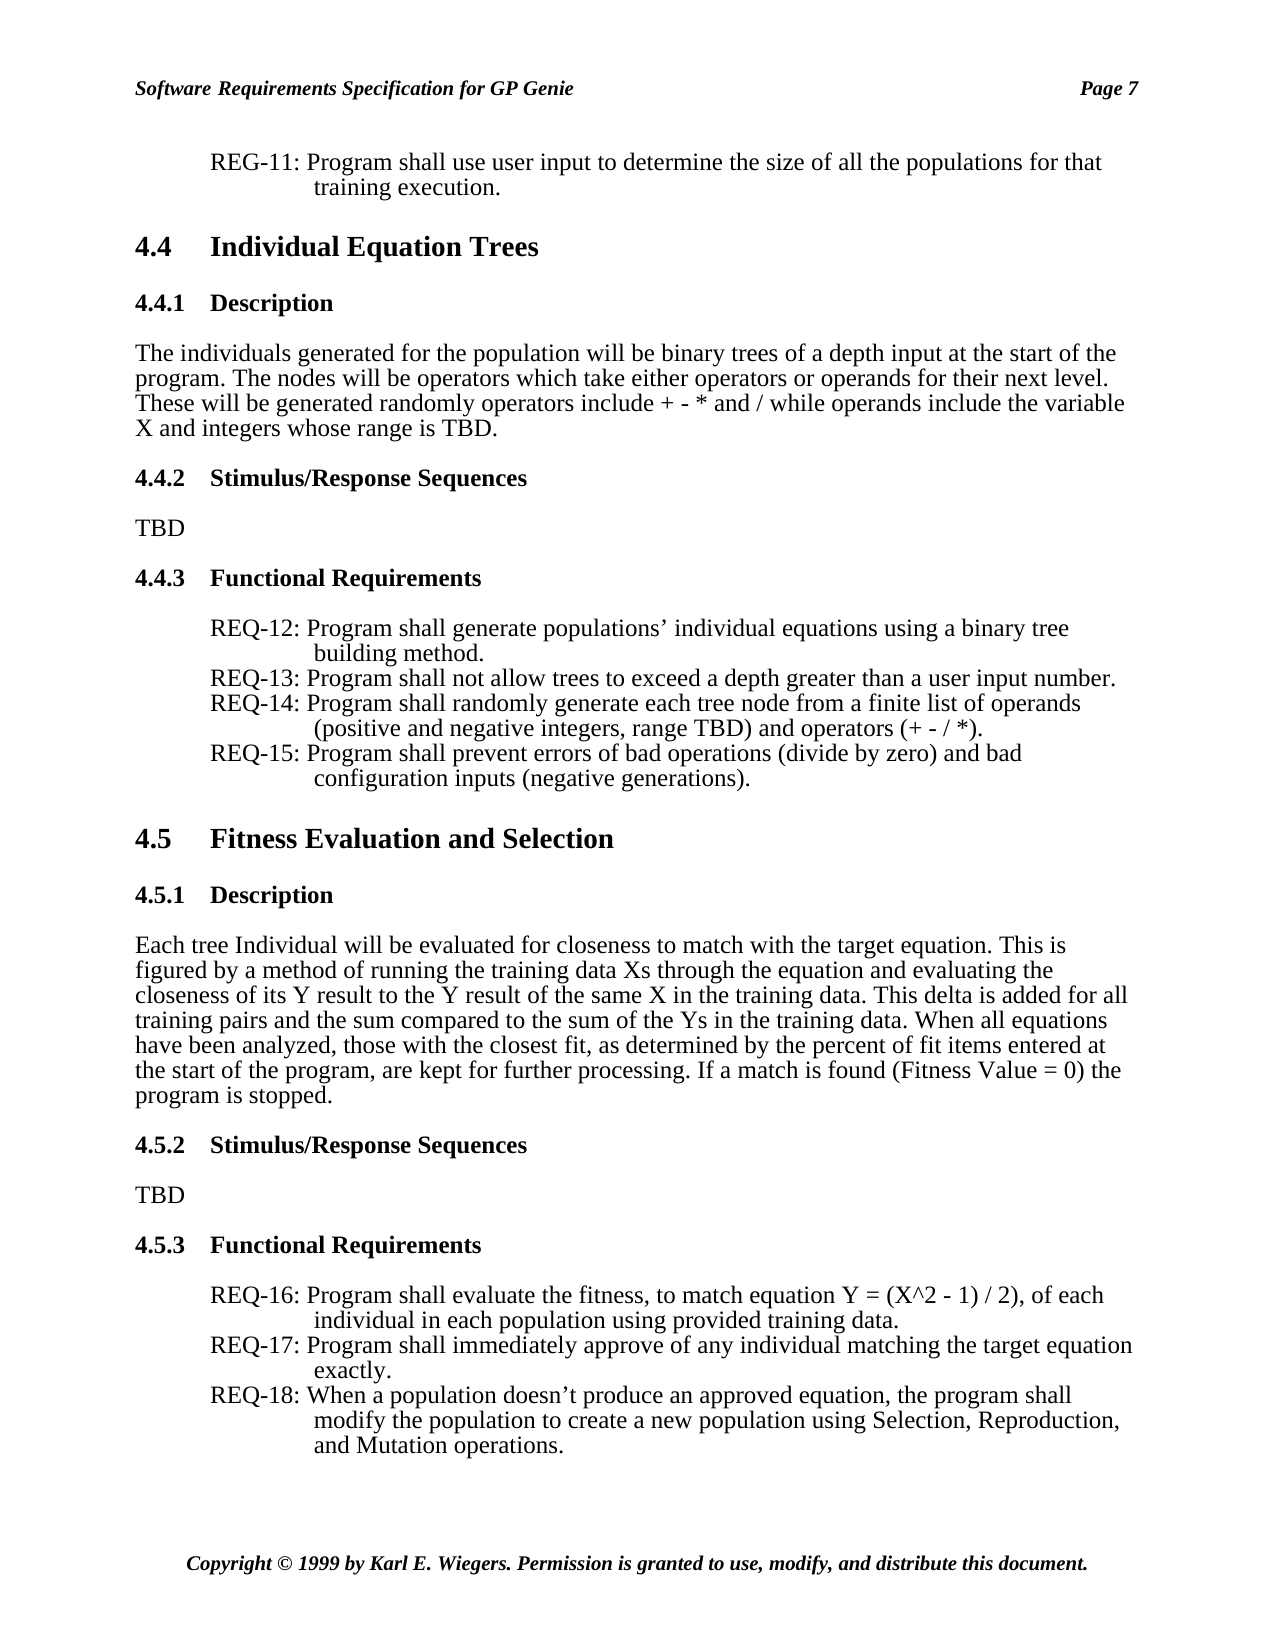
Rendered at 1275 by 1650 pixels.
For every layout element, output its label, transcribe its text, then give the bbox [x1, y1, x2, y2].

subtitle Functional Requirements [135, 567, 1140, 592]
subtitle Description [135, 292, 1140, 317]
text REQ-14: Program shall randomly generate each tree node from a finite list of operands (positive and negative integers, range TBD) and operators (+ - / *). [210, 692, 1140, 742]
subtitle Fitness Evaluation and Selection [135, 821, 1140, 854]
subtitle Stimulus/Response Sequences [135, 467, 1140, 492]
text REQ-15: Program shall prevent errors of bad operations (divide by zero) and bad configuration inputs (negative generations). [210, 742, 1140, 792]
subtitle Description [135, 884, 1140, 909]
subtitle Functional Requirements [135, 1234, 1140, 1259]
text TBD [135, 1184, 1140, 1209]
text Each tree Individual will be evaluated for closeness to match with the target equation. This is figured by a method of running the training data Xs through the equation and evaluating the closeness of its Y result to the Y result of the same X in the training data. This delta is added for all training pairs and the sum compared to the sum of the Ys in the training data. When all equations have been analyzed, those with the closest fit, as determined by the percent of fit items entered at the start of the program, are kept for further processing. If a match is found (Fitness Value = 0) the program is stopped. [135, 934, 1140, 1109]
text REQ-13: Program shall not allow trees to exceed a depth greater than a user input number. [210, 667, 1140, 692]
text REQ-18: When a population doesn’t produce an approved equation, the program shall modify the population to create a new population using Selection, Reproduction, and Mutation operations. [210, 1384, 1140, 1459]
text REQ-12: Program shall generate populations’ individual equations using a binary tree building method. [210, 617, 1140, 667]
subtitle Individual Equation Trees [135, 229, 1140, 263]
subtitle Stimulus/Response Sequences [135, 1134, 1140, 1159]
text The individuals generated for the population will be binary trees of a depth input at the start of the program. The nodes will be operators which take either operators or operands for their next level. These will be generated randomly operators include + - * and / while operands include the variable X and integers whose range is TBD. [135, 342, 1140, 442]
text TBD [135, 517, 1140, 542]
text REQ-16: Program shall evaluate the fitness, to match equation Y = (X^2 - 1) / 2), of each individual in each population using provided training data. [210, 1284, 1140, 1334]
text REQ-17: Program shall immediately approve of any individual matching the target equation exactly. [210, 1334, 1140, 1384]
text REG-11: Program shall use user input to determine the size of all the populations for that training execution. [210, 150, 1140, 200]
